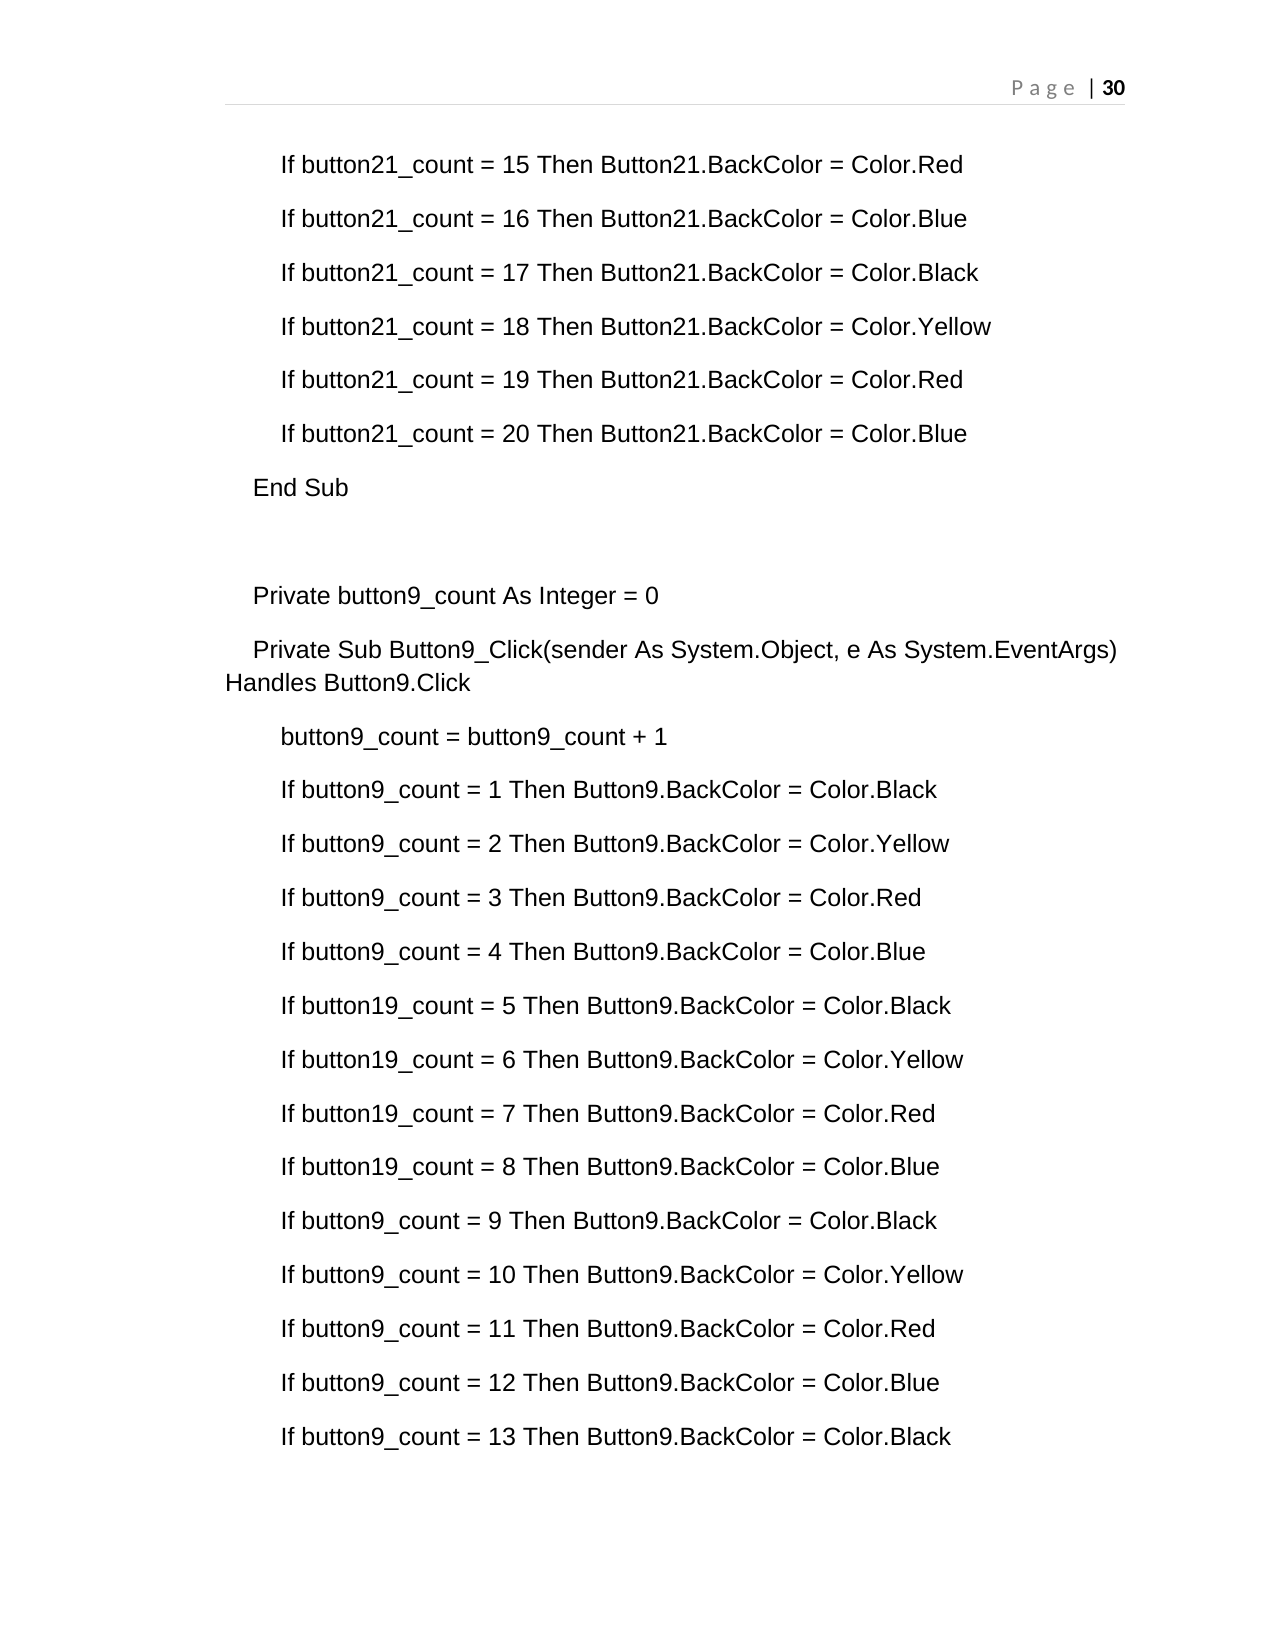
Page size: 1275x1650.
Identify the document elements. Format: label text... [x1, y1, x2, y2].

text If button9_count = 13 Then Button9.BackColor = Color.Black [225, 1422, 1125, 1450]
text If button19_count = 6 Then Button9.BackColor = Color.Yellow [225, 1045, 1125, 1073]
text If button9_count = 3 Then Button9.BackColor = Color.Red [225, 883, 1125, 912]
text If button9_count = 1 Then Button9.BackColor = Color.Black [225, 775, 1125, 804]
text Private Sub Button9_Click(sender As System.Object, e As System.EventArgs) Handles Button9.Click [225, 635, 1125, 696]
text If button21_count = 15 Then Button21.BackColor = Color.Red [225, 150, 1125, 179]
text If button21_count = 20 Then Button21.BackColor = Color.Blue [225, 419, 1125, 448]
text If button21_count = 18 Then Button21.BackColor = Color.Yellow [225, 312, 1125, 340]
text Private button9_count As Integer = 0 [225, 581, 1125, 609]
text If button21_count = 17 Then Button21.BackColor = Color.Black [225, 258, 1125, 286]
text If button19_count = 5 Then Button9.BackColor = Color.Black [225, 991, 1125, 1019]
text If button21_count = 16 Then Button21.BackColor = Color.Blue [225, 204, 1125, 233]
text If button19_count = 7 Then Button9.BackColor = Color.Red [225, 1098, 1125, 1127]
text If button9_count = 9 Then Button9.BackColor = Color.Black [225, 1206, 1125, 1235]
text If button9_count = 10 Then Button9.BackColor = Color.Yellow [225, 1260, 1125, 1289]
text If button9_count = 11 Then Button9.BackColor = Color.Red [225, 1314, 1125, 1343]
text If button9_count = 4 Then Button9.BackColor = Color.Blue [225, 937, 1125, 966]
text button9_count = button9_count + 1 [225, 722, 1125, 750]
text If button9_count = 2 Then Button9.BackColor = Color.Yellow [225, 829, 1125, 858]
text If button19_count = 8 Then Button9.BackColor = Color.Blue [225, 1152, 1125, 1181]
text If button21_count = 19 Then Button21.BackColor = Color.Red [225, 365, 1125, 394]
text If button9_count = 12 Then Button9.BackColor = Color.Blue [225, 1368, 1125, 1397]
text End Sub [225, 473, 1125, 502]
